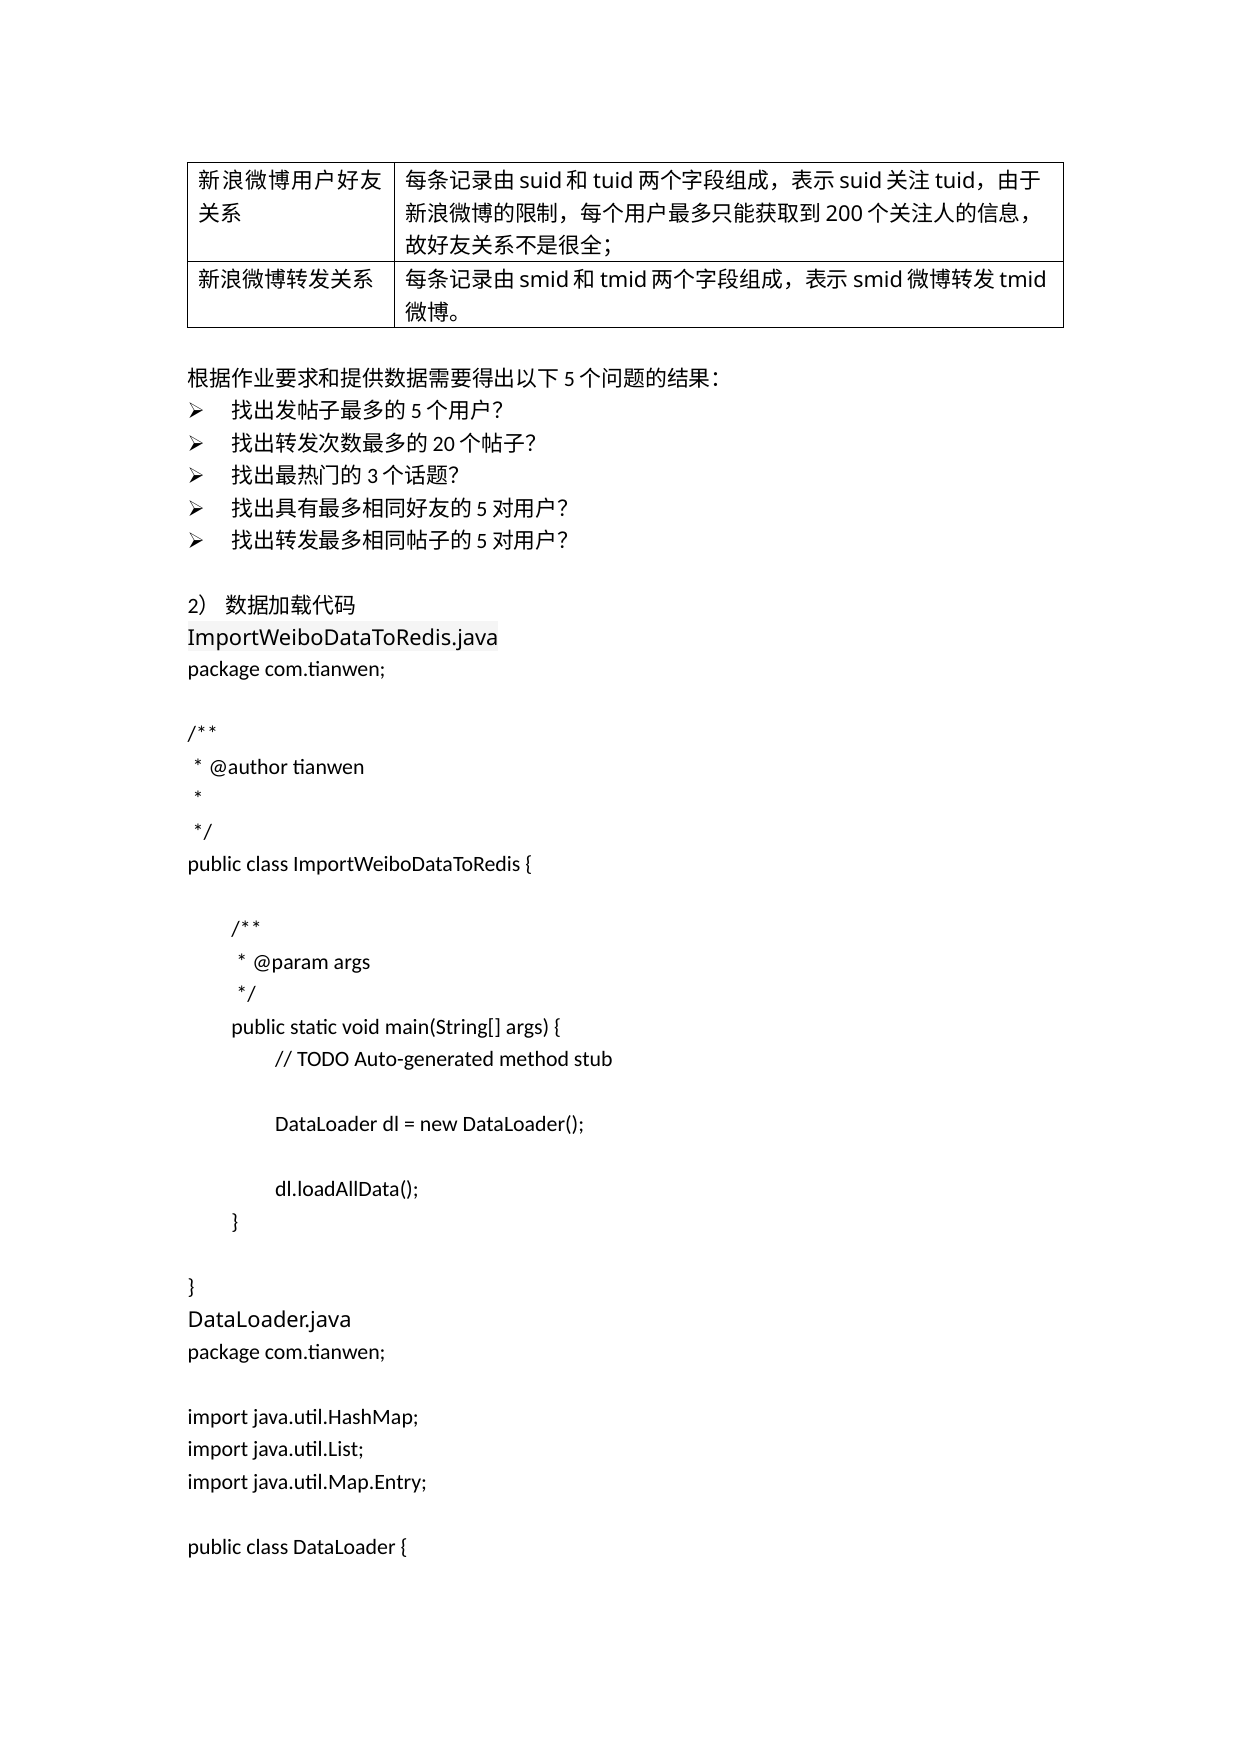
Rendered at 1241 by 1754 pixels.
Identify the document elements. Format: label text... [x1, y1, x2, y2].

text package com.tianwen; [187, 1335, 1053, 1368]
text 根据作业要求和提供数据需要得出以下5个问题的结果： [187, 360, 1053, 393]
list 数据加载代码 [187, 588, 1053, 620]
text } [187, 1270, 1053, 1303]
text } [187, 1205, 1053, 1238]
text ImportWeiboDataToRedis.java [187, 620, 1053, 653]
text * [187, 783, 1053, 815]
list 找出转发次数最多的20个帖子？ [187, 425, 1053, 458]
text DataLoader.java [187, 1303, 1053, 1335]
list 找出发帖子最多的5个用户？ [187, 393, 1053, 425]
list 找出具有最多相同好友的5对用户？ [187, 490, 1053, 523]
text * @author tianwen [187, 750, 1053, 783]
text public static void main(String[] args) { [187, 1010, 1053, 1043]
text dl.loadAllData(); [187, 1173, 1053, 1205]
table_cell 新浪微博转发关系 [188, 262, 394, 327]
text public class DataLoader { [187, 1530, 1053, 1563]
text // TODO Auto-generated method stub [187, 1043, 1053, 1075]
text DataLoader dl = new DataLoader(); [187, 1108, 1053, 1140]
table_cell 每条记录由smid和tmid两个字段组成，表示smid微博转发tmid微博。 [395, 262, 1063, 327]
list 找出转发最多相同帖子的5对用户？ [187, 523, 1053, 555]
text /** [187, 718, 1053, 750]
text import java.util.HashMap; [187, 1400, 1053, 1433]
text * @param args [187, 945, 1053, 978]
table_cell 新浪微博用户好友关系 [188, 163, 394, 261]
list 找出最热门的3个话题？ [187, 458, 1053, 490]
table_cell 每条记录由suid和tuid两个字段组成，表示suid关注tuid，由于新浪微博的限制，每个用户最多只能获取到200个关注人的信息，故好友关系不是很全； [395, 163, 1063, 261]
text */ [187, 815, 1053, 848]
text package com.tianwen; [187, 653, 1053, 685]
text import java.util.Map.Entry; [187, 1465, 1053, 1498]
text /** [187, 913, 1053, 945]
text import java.util.List; [187, 1433, 1053, 1465]
text public class ImportWeiboDataToRedis { [187, 848, 1053, 880]
text */ [187, 978, 1053, 1010]
